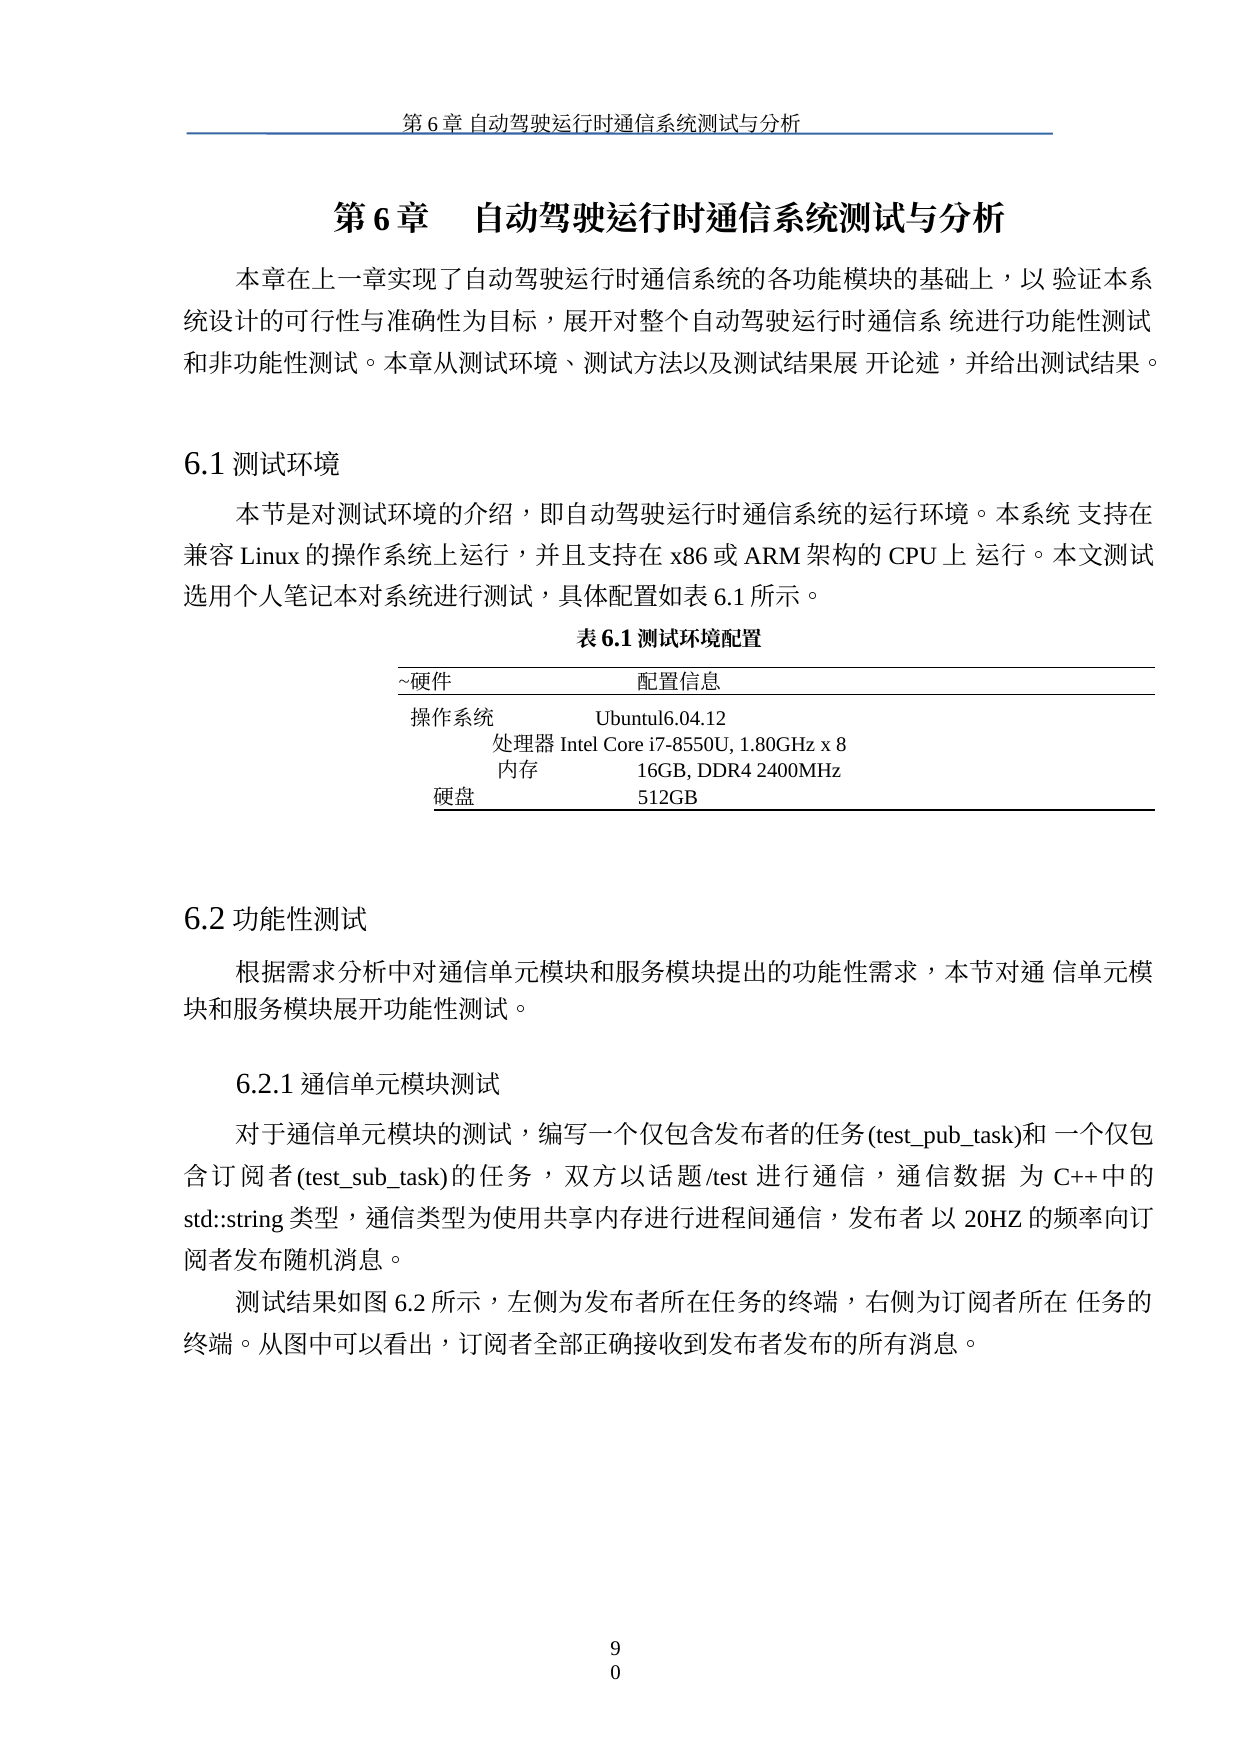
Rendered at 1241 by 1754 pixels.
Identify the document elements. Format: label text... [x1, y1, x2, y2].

text 测试结果如图6.2所示，左侧为发布者所在任务的终端，右侧为订阅者所在 任务的终端。从图中可以看出，订阅者全部正确接收到发布者发布的所有消息。 [183, 1278, 1155, 1362]
text 对于通信单元模块的测试，编写一个仅包含发布者的任务(test_pub_task)和 一个仅包含订阅者(test_sub_task)的任务，双方以话题/test进行通信，通信数据 为C++中的std::string类型，通信类型为使用共享内存进行进程间通信，发布者 以20HZ的频率向订阅者发布随机消息。 [183, 1109, 1155, 1278]
subtitle 6.2.1通信单元模块测试 [183, 1065, 1155, 1101]
text 操作系统 Ubuntul6.04.12 [411, 704, 1155, 730]
text 表6.1测试环境配置 [183, 622, 1155, 652]
text ~硬件 配置信息 [398, 668, 1155, 694]
subtitle 6.2功能性测试 [183, 898, 1155, 937]
text 根据需求分析中对通信单元模块和服务模块提出的功能性需求，本节对通 信单元模块和服务模块展开功能性测试。 [183, 952, 1155, 1026]
subtitle 第6章 自动驾驶运行时通信系统测试与分析 [183, 192, 1155, 240]
subtitle 6.1测试环境 [183, 443, 1155, 482]
text 硬盘 512GB [433, 783, 1155, 811]
text 本节是对测试环境的介绍，即自动驾驶运行时通信系统的运行环境。本系统 支持在兼容Linux的操作系统上运行，并且支持在x86或ARM架构的CPU上 运行。本文测试选用个人笔记本对系统进行测试，具体配置如表6.1所示。 [183, 490, 1155, 614]
text 本章在上一章实现了自动驾驶运行时通信系统的各功能模块的基础上，以 验证本系统设计的可行性与准确性为目标，展开对整个自动驾驶运行时通信系 统进行功能性测试和非功能性测试。本章从测试环境、测试方法以及测试结果展 开论述，并给出测试结果。 [183, 254, 1155, 381]
text 处理器 Intel Core i7-8550U, 1.80GHz x 8 内存 16GB, DDR4 2400MHz [183, 730, 1155, 783]
